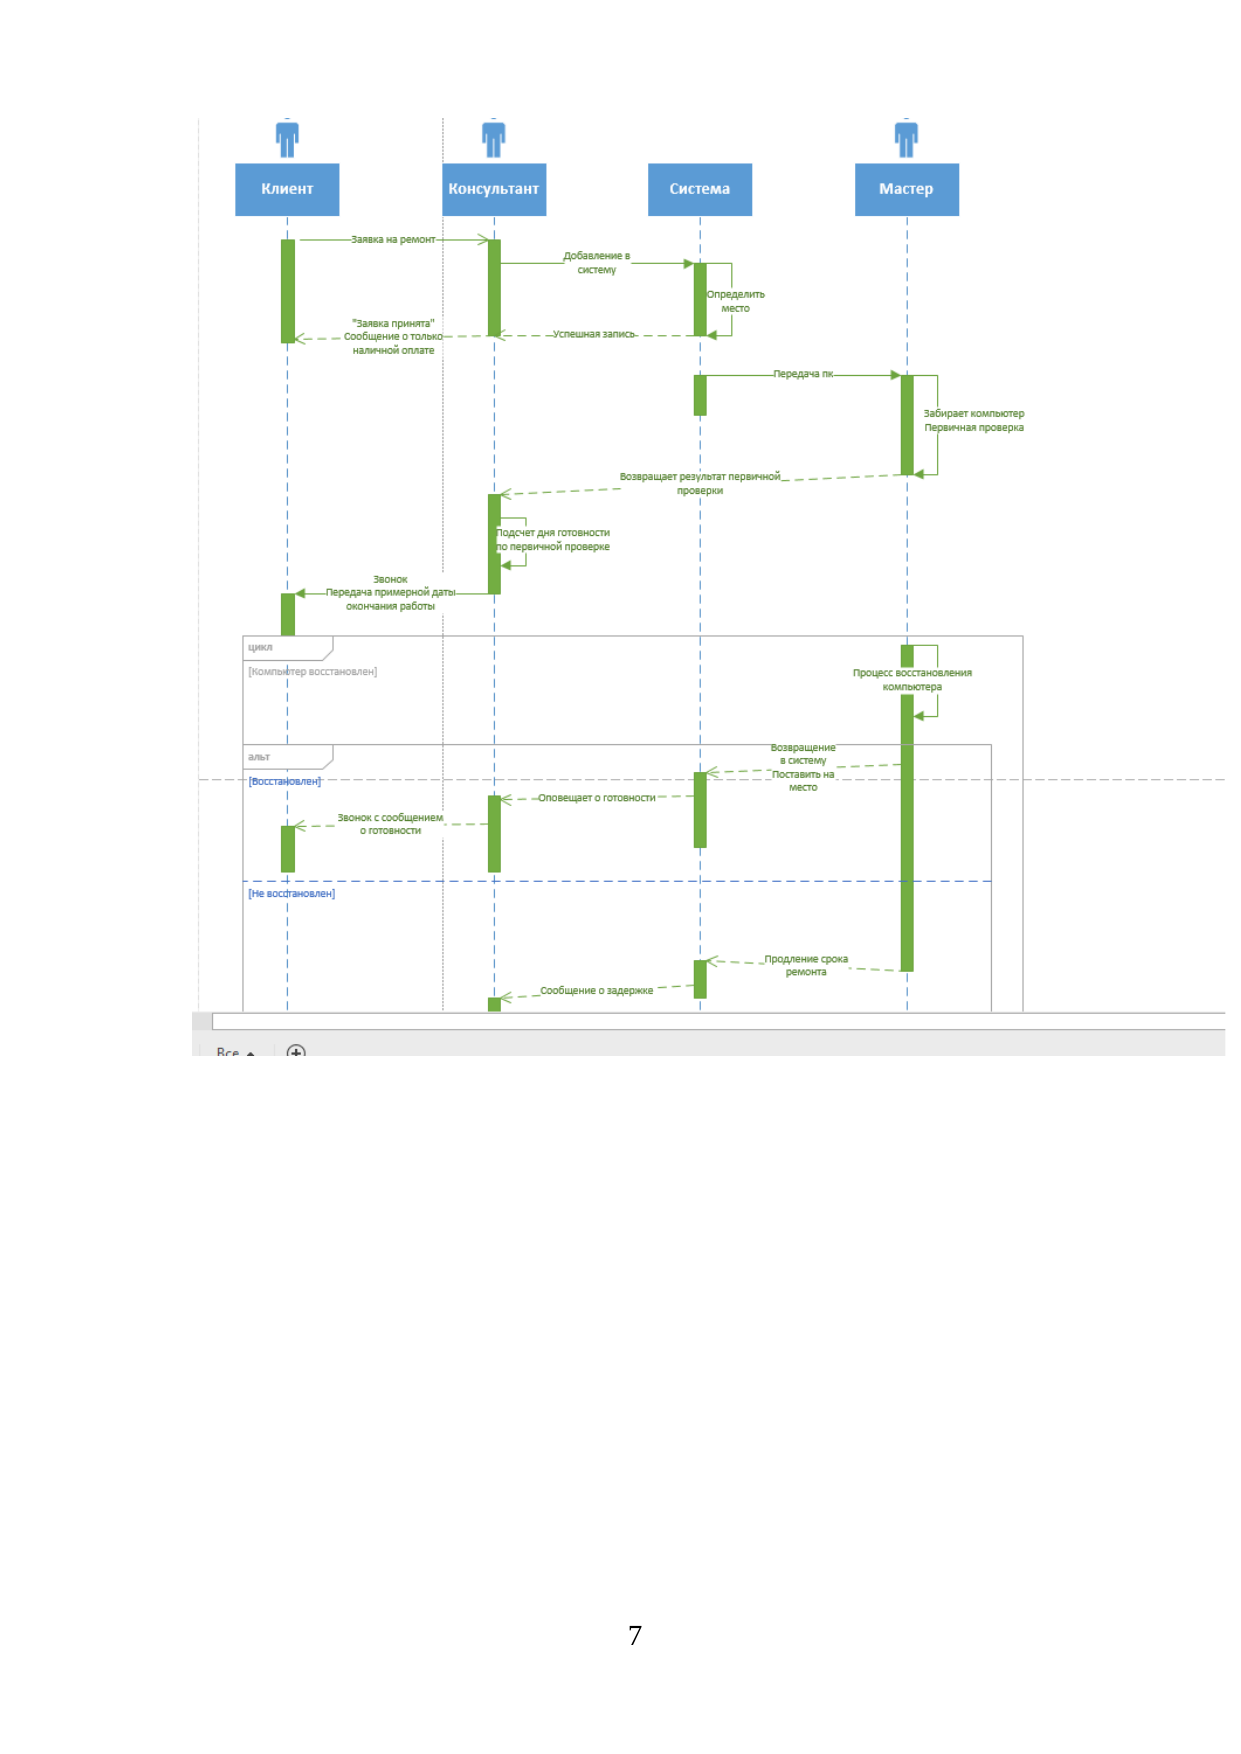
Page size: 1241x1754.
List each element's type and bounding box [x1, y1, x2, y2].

picture [192, 118, 1226, 1056]
